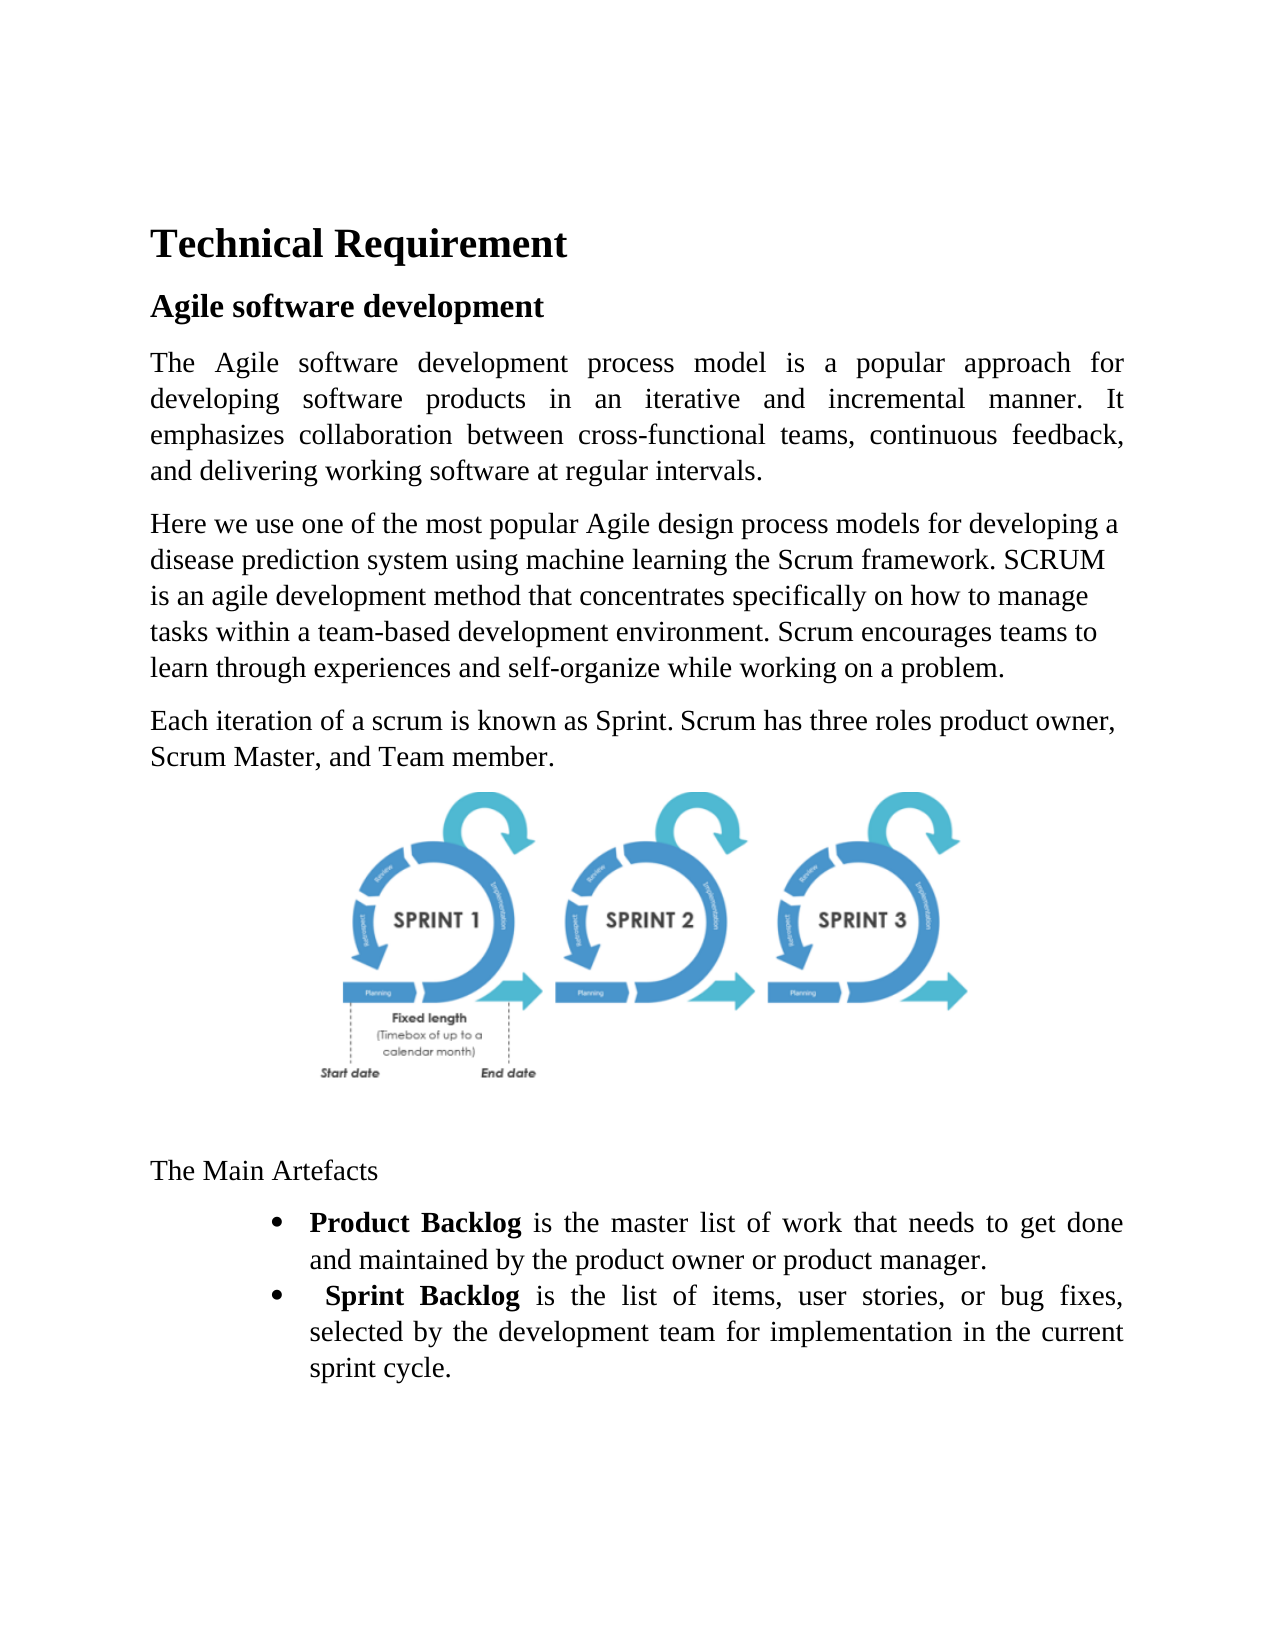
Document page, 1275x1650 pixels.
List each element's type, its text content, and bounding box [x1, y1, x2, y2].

list Sprint Backlog is the list of items, user stories, or bug fixes, selected by the development team for implementation in the current sprint cycle. [272, 1278, 1125, 1384]
list Product Backlog is the master list of work that needs to get done and maintained by the product owner or product manager. [272, 1206, 1125, 1275]
text Each iteration of a scrum is known as Sprint. Scrum has three roles product owner, Scrum Master, and Team member. [150, 703, 1125, 773]
text The Main Artefacts [150, 1153, 1125, 1186]
text Technical Requirement [150, 218, 1125, 266]
picture [304, 792, 971, 1081]
text The Agile software development process model is a popular approach for developing software products in an iterative and incremental manner. It emphasizes collaboration between cross-functional teams, continuous feedback, and delivering working software at regular intervals. [150, 345, 1125, 487]
text Agile software development [150, 287, 1125, 325]
text Here we use one of the most popular Agile design process models for developing a disease prediction system using machine learning the Scrum framework. SCRUM is an agile development method that concentrates specifically on how to manage tasks within a team-based development environment. Scrum encourages teams to learn through experiences and self-organize while working on a problem. [150, 506, 1125, 684]
